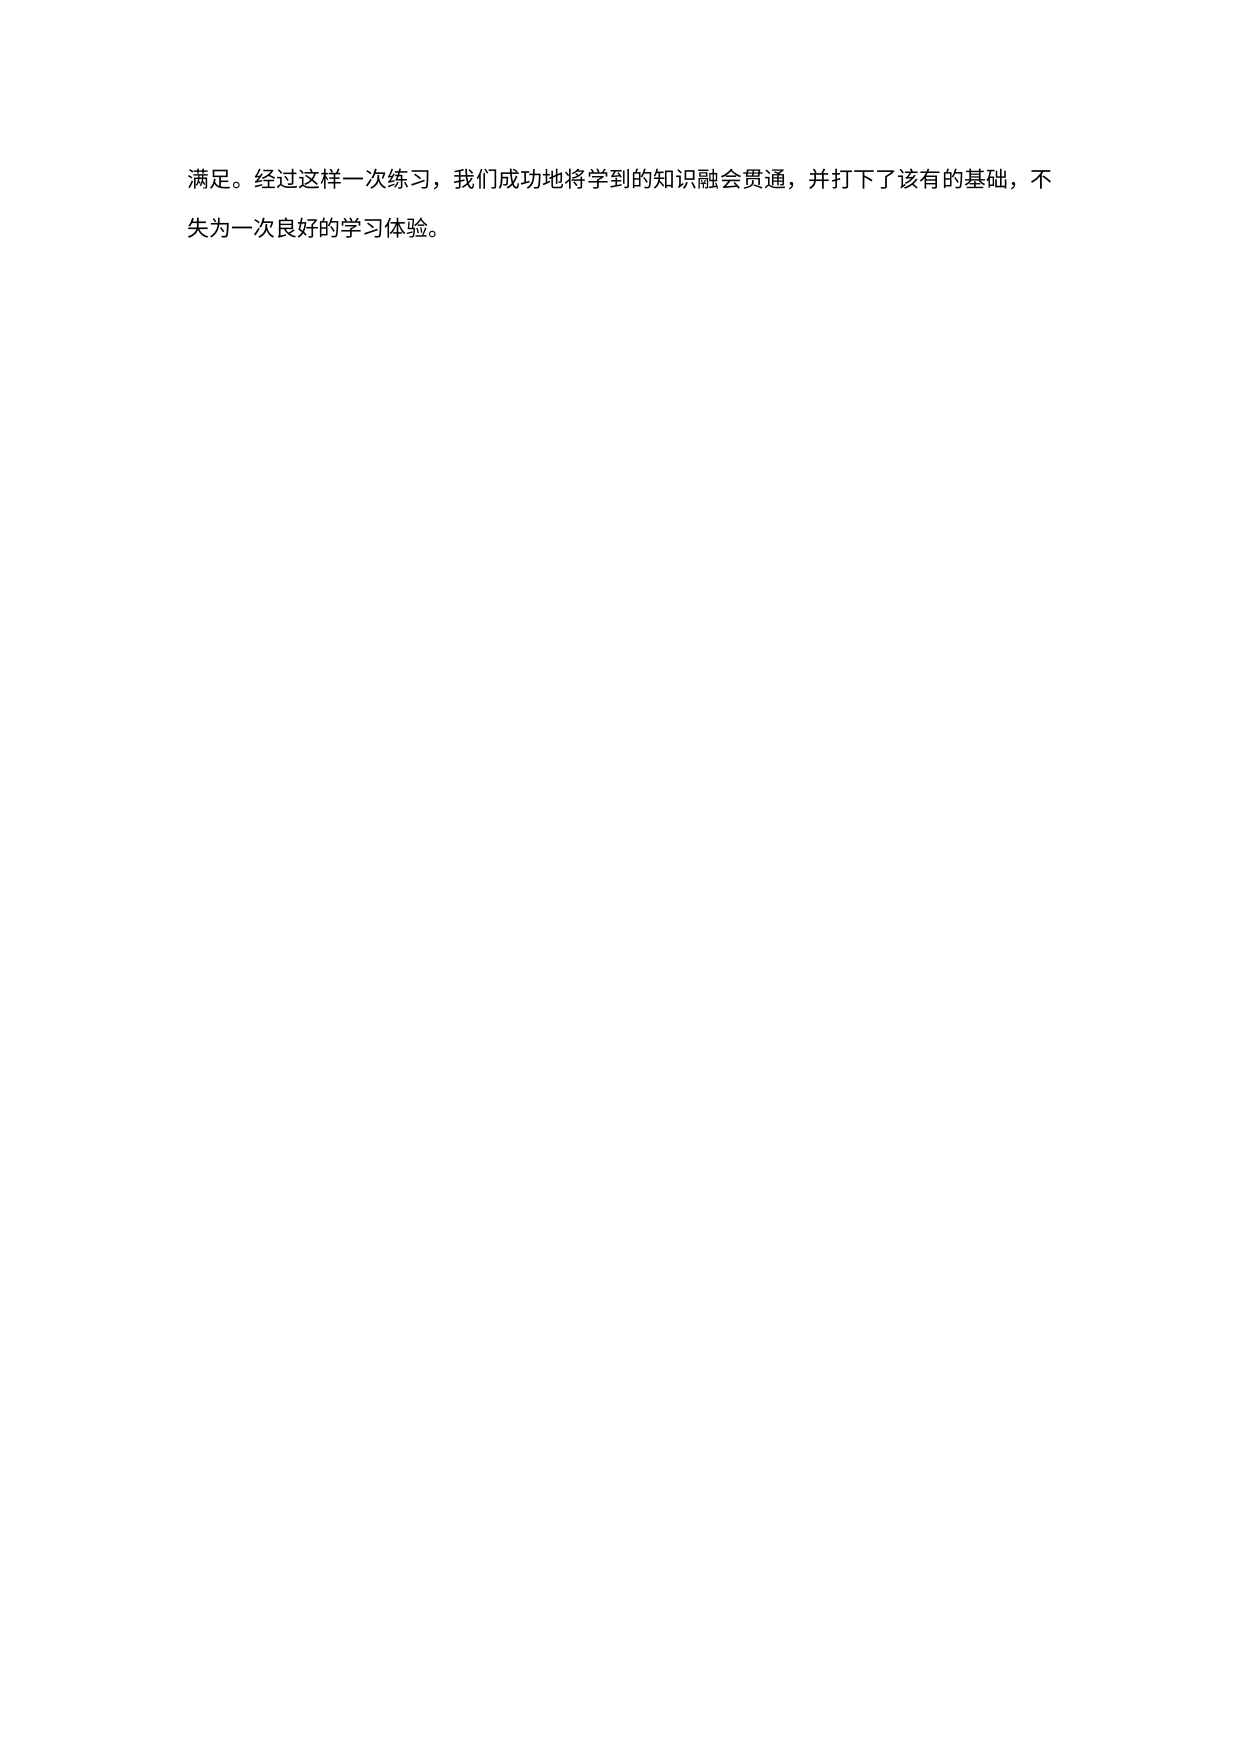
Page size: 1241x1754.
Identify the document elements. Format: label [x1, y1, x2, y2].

text [187, 162, 1053, 243]
